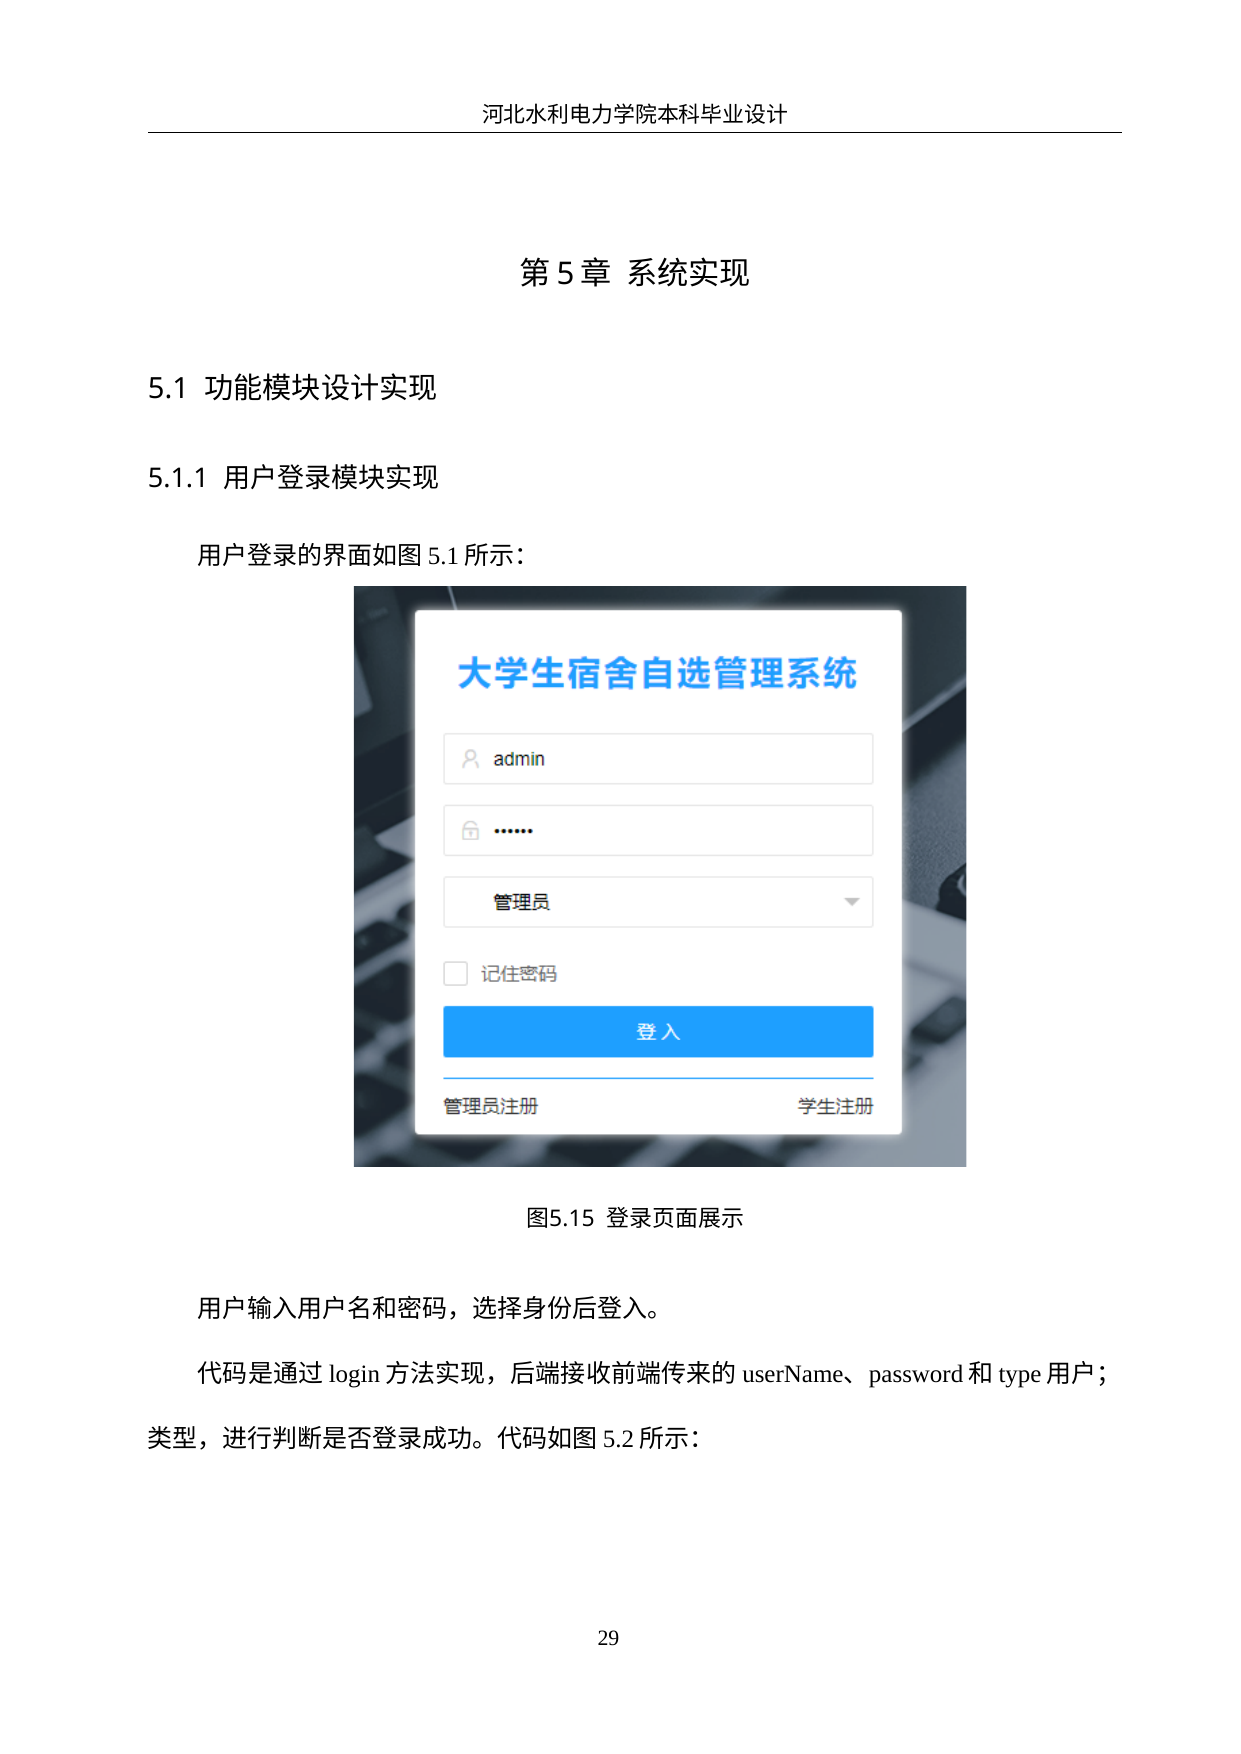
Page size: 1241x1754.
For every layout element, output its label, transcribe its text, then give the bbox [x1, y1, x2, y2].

subtitle 5.1 功能模块设计实现 [148, 354, 1122, 419]
text 用户登录的界面如图5.1所示： [148, 521, 1122, 586]
subtitle 第5章 系统实现 [148, 239, 1122, 304]
text 代码是通过login方法实现，后端接收前端传来的userName、password和type用户；类型，进行判断是否登录成功。代码如图5.2所示： [148, 1339, 1122, 1469]
text 用户输入用户名和密码，选择身份后登入。 [148, 1274, 1122, 1339]
picture [353, 586, 967, 1167]
subtitle 5.1.1 用户登录模块实现 [148, 444, 1122, 509]
